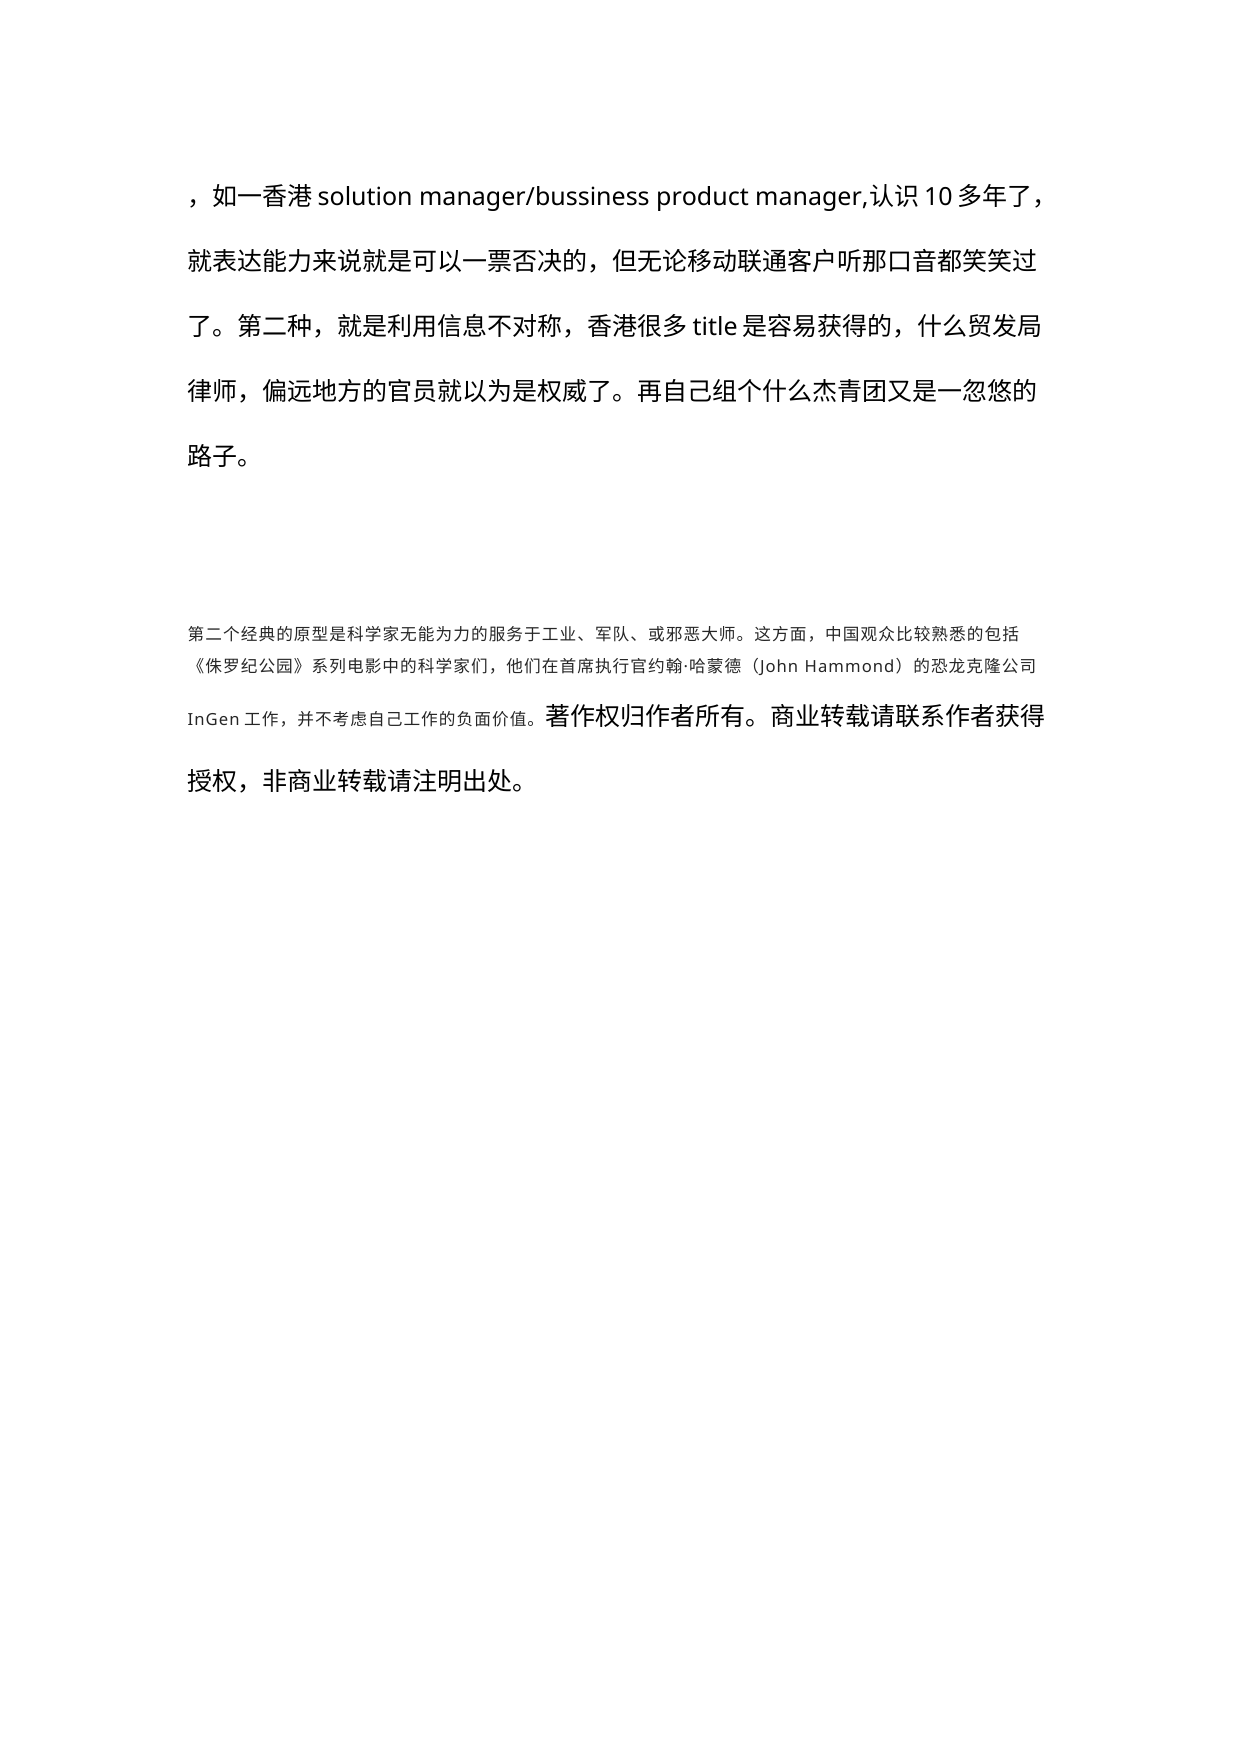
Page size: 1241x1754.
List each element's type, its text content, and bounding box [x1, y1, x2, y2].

text 第二个经典的原型是科学家无能为力的服务于工业、军队、或邪恶大师。这方面，中国观众比较熟悉的包括《侏罗纪公园》系列电影中的科学家们，他们在首席执行官约翰·哈蒙德（John Hammond）的恐龙克隆公司InGen工作，并不考虑自己工作的负面价值。著作权归作者所有。商业转载请联系作者获得授权，非商业转载请注明出处。 [187, 552, 1053, 877]
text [187, 162, 1053, 194]
text ，如一香港solution manager/bussiness product manager,认识10多年了，就表达能力来说就是可以一票否决的，但无论移动联通客户听那口音都笑笑过了。第二种，就是利用信息不对称，香港很多title是容易获得的，什么贸发局律师，偏远地方的官员就以为是权威了。再自己组个什么杰青团又是一忽悠的路子。 [187, 227, 1053, 552]
